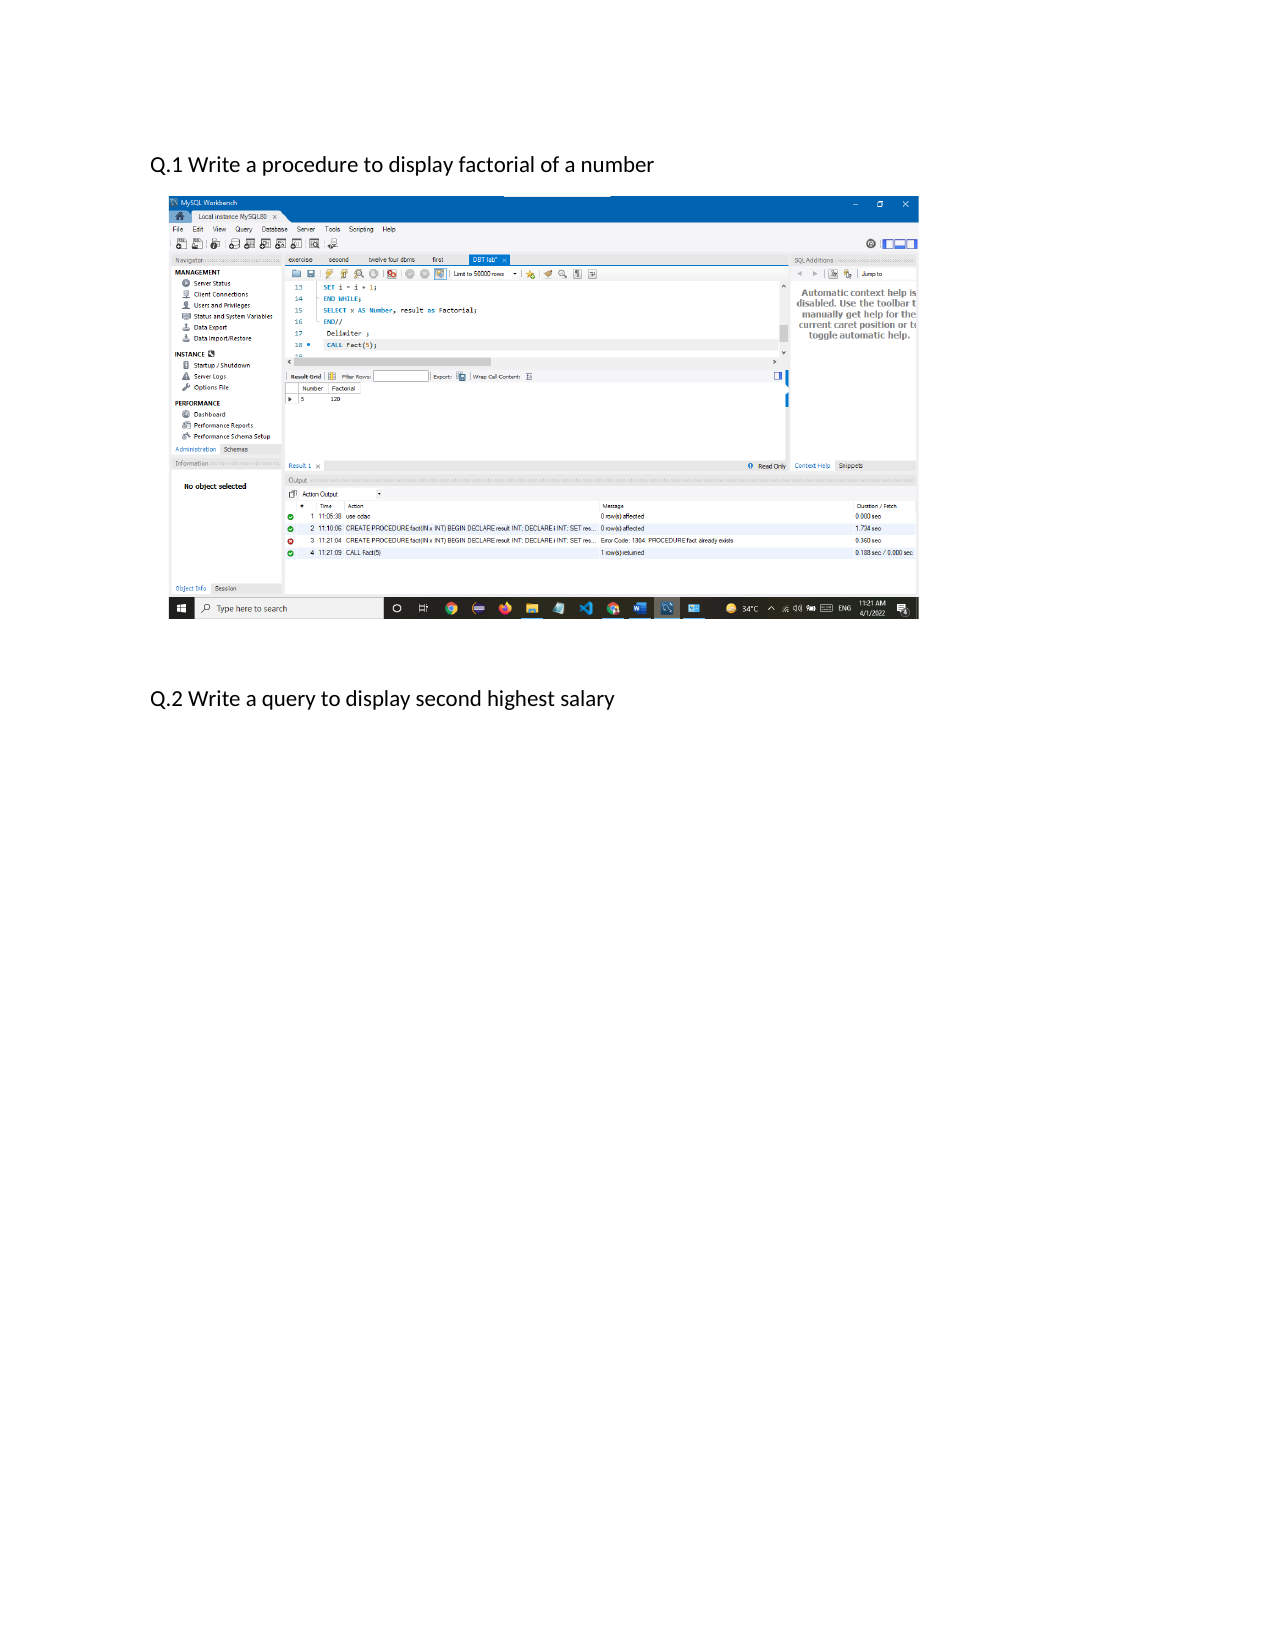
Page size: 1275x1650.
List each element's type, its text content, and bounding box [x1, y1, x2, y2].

text Q.2 Write a query to display second highest salary [150, 684, 1125, 712]
text Q.1 Write a procedure to display factorial of a number [150, 150, 1125, 178]
